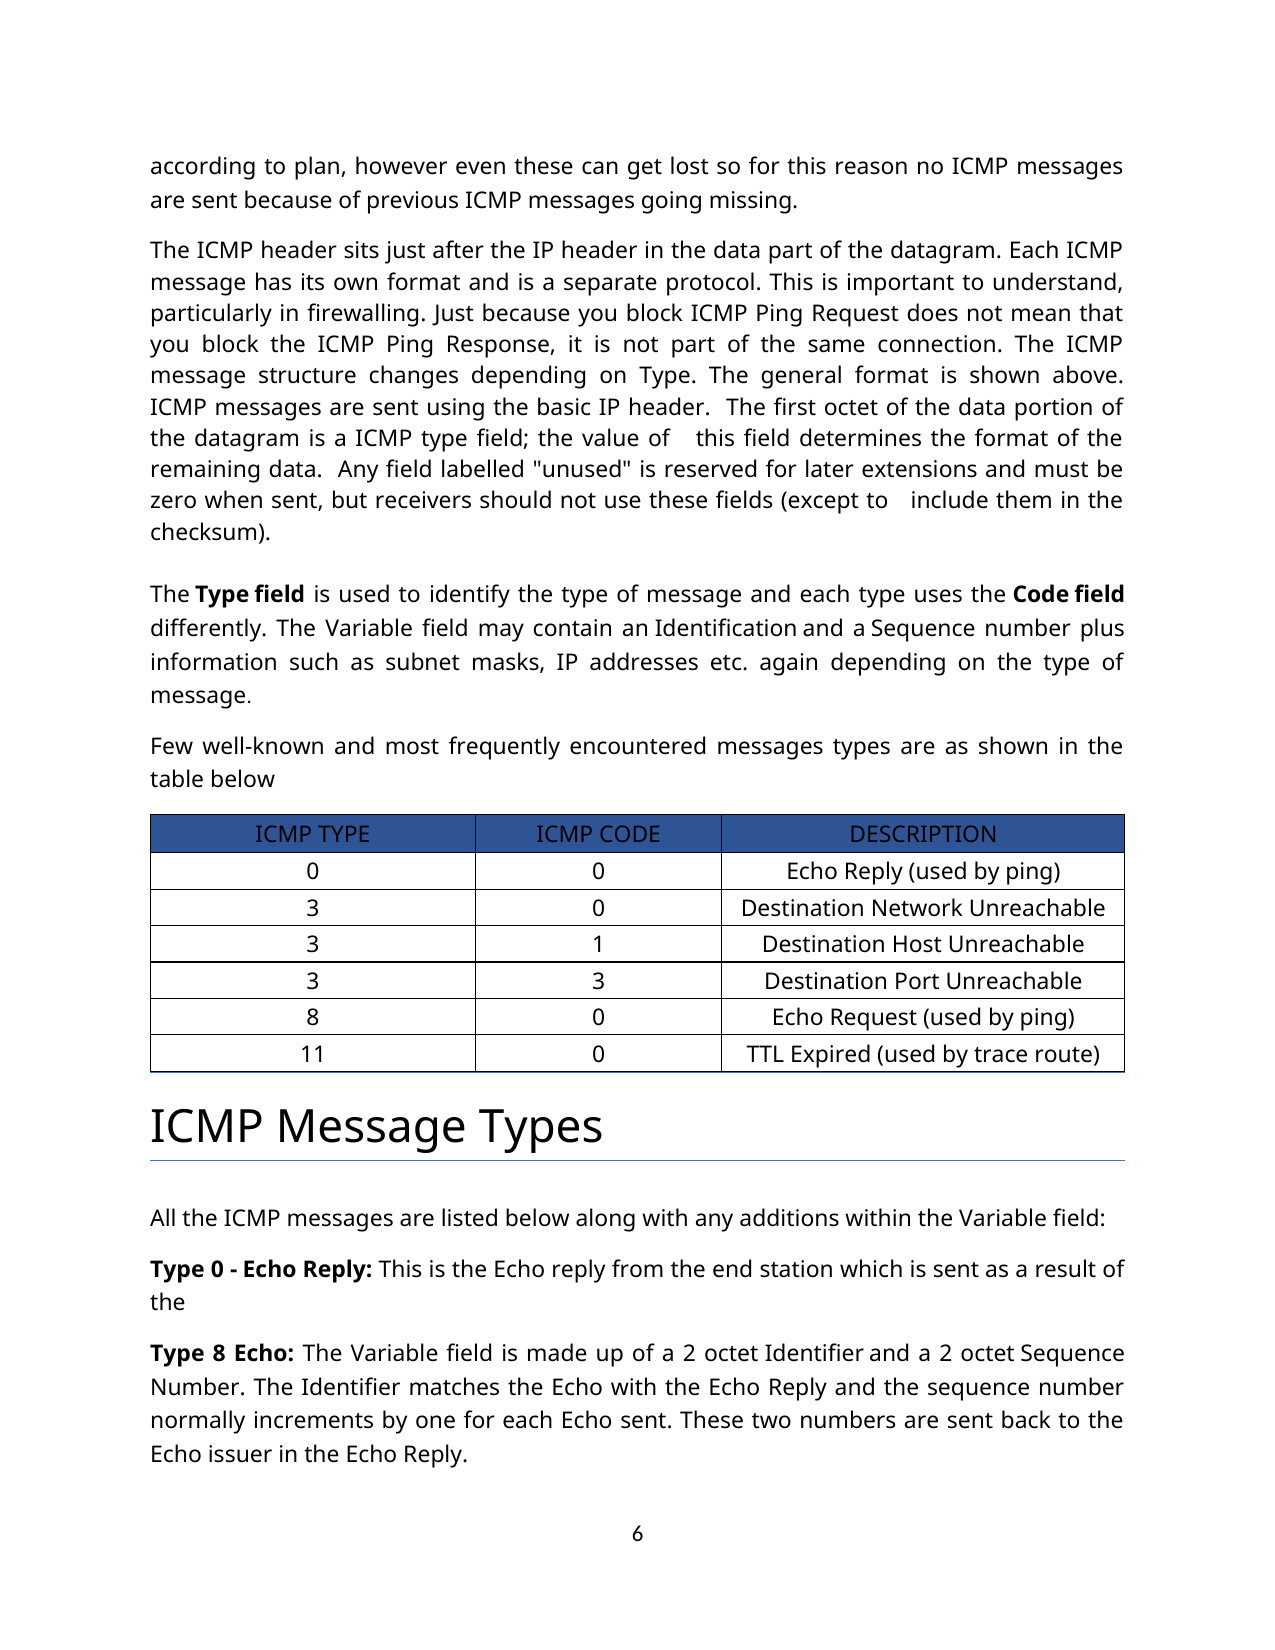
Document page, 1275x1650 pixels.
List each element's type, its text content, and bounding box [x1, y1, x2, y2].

table_cell 3 [151, 926, 475, 961]
text The Type field is used to identify the type of message and each type uses the Code field differently. The Variable field may contain an Identification and a Sequence number plus information such as subnet masks, IP addresses etc. again depending on the type of message. [150, 578, 1125, 710]
table_cell 8 [151, 999, 475, 1034]
text All the ICMP messages are listed below along with any additions within the Variable field: [150, 1202, 1125, 1233]
table_cell 3 [476, 963, 721, 998]
table_header DESCRIPTION [722, 815, 1124, 852]
text ICMP Message Types [150, 1073, 1125, 1160]
text Type 8 Echo: The Variable field is made up of a 2 octet Identifier and a 2 octet Sequence Number. The Identifier matches the Echo with the Echo Reply and the sequence number normally increments by one for each Echo sent. These two numbers are sent back to the Echo issuer in the Echo Reply. [150, 1337, 1125, 1469]
table_cell Echo Request (used by ping) [722, 999, 1124, 1034]
text Type 0 - Echo Reply: This is the Echo reply from the end station which is sent as a result of the [150, 1253, 1125, 1318]
table_cell Destination Network Unreachable [722, 890, 1124, 925]
text Few well-known and most frequently encountered messages types are as shown in the table below [150, 729, 1125, 794]
table_header ICMP TYPE [151, 815, 475, 852]
table_cell 0 [476, 1035, 721, 1071]
table_cell Destination Port Unreachable [722, 963, 1124, 998]
table_cell 0 [476, 853, 721, 888]
table_cell 1 [476, 926, 721, 961]
table_cell 0 [151, 853, 475, 888]
text The ICMP header sits just after the IP header in the data part of the datagram. Each ICMP message has its own format and is a separate protocol. This is important to understand, particularly in firewalling. Just because you block ICMP Ping Request does not mean that you block the ICMP Ping Response, it is not part of the same connection. The ICMP message structure changes depending on Type. The general format is shown above. ICMP messages are sent using the basic IP header. The first octet of the data portion of the datagram is a ICMP type field; the value of this field determines the format of the remaining data. Any field labelled "unused" is reserved for later extensions and must be zero when sent, but receivers should not use these fields (except to include them in the checksum). [150, 234, 1125, 547]
table_cell Destination Host Unreachable [722, 926, 1124, 961]
table_cell 11 [151, 1035, 475, 1071]
table_header ICMP CODE [476, 815, 721, 852]
table_cell 0 [476, 890, 721, 925]
table_cell TTL Expired (used by trace route) [722, 1035, 1124, 1071]
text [150, 150, 1125, 215]
table_cell 0 [476, 999, 721, 1034]
table_cell Echo Reply (used by ping) [722, 853, 1124, 888]
table_cell 3 [151, 963, 475, 998]
table_cell 3 [151, 890, 475, 925]
